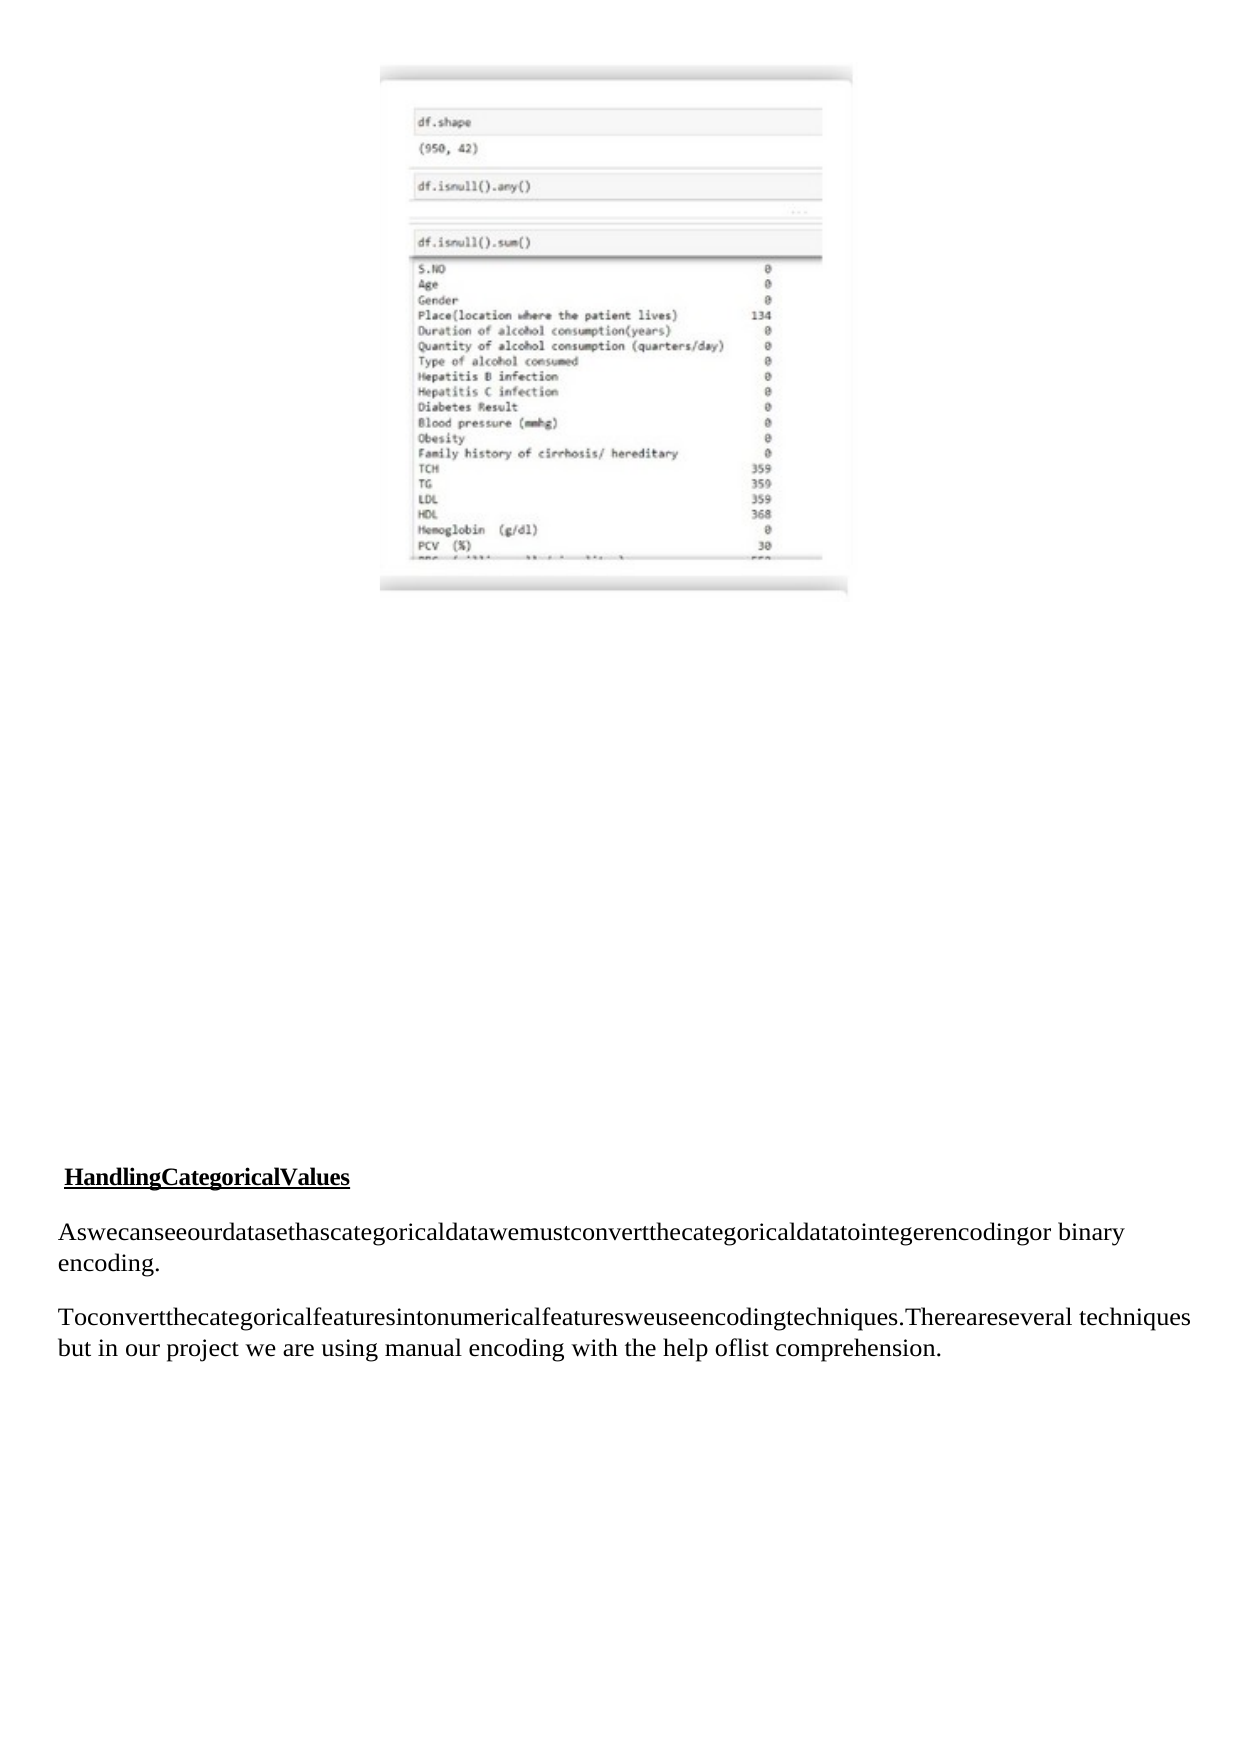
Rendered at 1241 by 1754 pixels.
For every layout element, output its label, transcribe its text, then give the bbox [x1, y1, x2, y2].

picture [379, 62, 858, 602]
subtitle HandlingCategoricalValues [64, 1162, 1196, 1191]
text Toconvertthecategoricalfeaturesintonumericalfeaturesweuseencodingtechniques.Thereareseveral techniques but in our project we are using manual encoding with the help oflist comprehension. [58, 1302, 1196, 1362]
text Aswecanseeourdatasethascategoricaldatawemustconvertthecategoricaldatatointegerencodingor binary encoding. [58, 1217, 1196, 1277]
